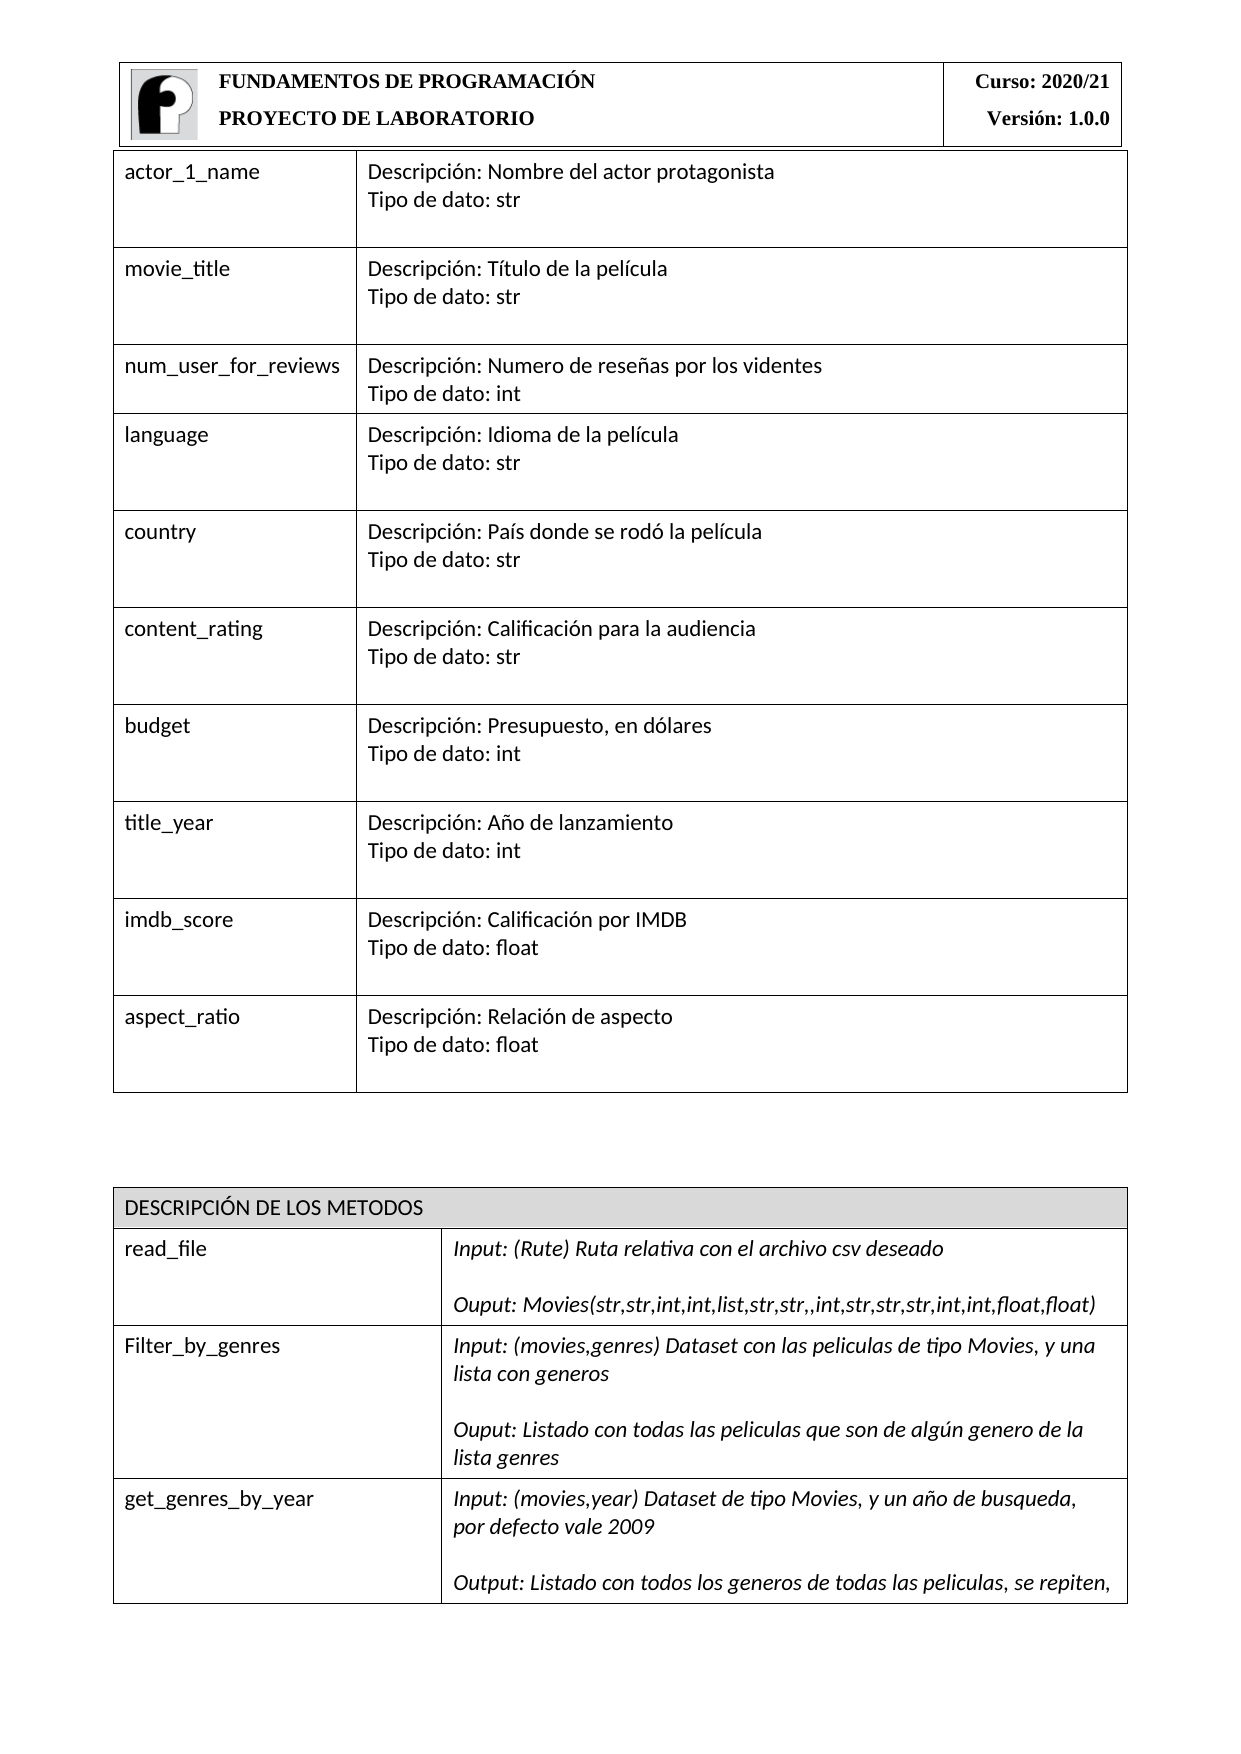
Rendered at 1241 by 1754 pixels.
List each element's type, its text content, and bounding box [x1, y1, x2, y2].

table_cell Descripción: País donde se rodó la película Tipo de dato: str [357, 511, 1127, 607]
table_cell Descripción: Año de lanzamiento Tipo de dato: int [357, 802, 1127, 898]
table_cell aspect_ratio [114, 996, 356, 1092]
table_cell Descripción: Título de la película Tipo de dato: str [357, 248, 1127, 344]
table_cell Filter_by_genres [114, 1326, 441, 1477]
table_cell language [114, 414, 356, 510]
table_cell title_year [114, 802, 356, 898]
table_cell Descripción: Presupuesto, en dólares Tipo de dato: int [357, 705, 1127, 801]
table_cell budget [114, 705, 356, 801]
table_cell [442, 1479, 1127, 1602]
table_cell Input: (movies,genres) Dataset con las peliculas de tipo Movies, y una lista con generos Ouput: Listado con todas las peliculas que son de algún genero de la lista genres [442, 1326, 1127, 1477]
picture [130, 69, 198, 140]
table_cell num_user_for_reviews [114, 345, 356, 413]
table_cell Descripción: Relación de aspecto Tipo de dato: float [357, 996, 1127, 1092]
table_cell Descripción: Calificación por IMDB Tipo de dato: float [357, 899, 1127, 995]
table_cell Input: (Rute) Ruta relativa con el archivo csv deseado Ouput: Movies(str,str,int,int,list,str,str,,int,str,str,str,int,int,float,float) [442, 1229, 1127, 1324]
table_cell imdb_score [114, 899, 356, 995]
table_cell movie_title [114, 248, 356, 344]
table_cell content_rating [114, 608, 356, 704]
table_cell Descripción: Calificación para la audiencia Tipo de dato: str [357, 608, 1127, 704]
table_cell get_genres_by_year [114, 1479, 441, 1602]
table_cell country [114, 511, 356, 607]
table_cell Descripción: Numero de reseñas por los videntes Tipo de dato: int [357, 345, 1127, 413]
table_header DESCRIPCIÓN DE LOS METODOS [114, 1188, 1127, 1227]
table_cell actor_1_name [114, 151, 356, 247]
table_cell Descripción: Idioma de la película Tipo de dato: str [357, 414, 1127, 510]
table_cell read_file [114, 1229, 441, 1324]
table_cell Descripción: Nombre del actor protagonista Tipo de dato: str [357, 151, 1127, 247]
